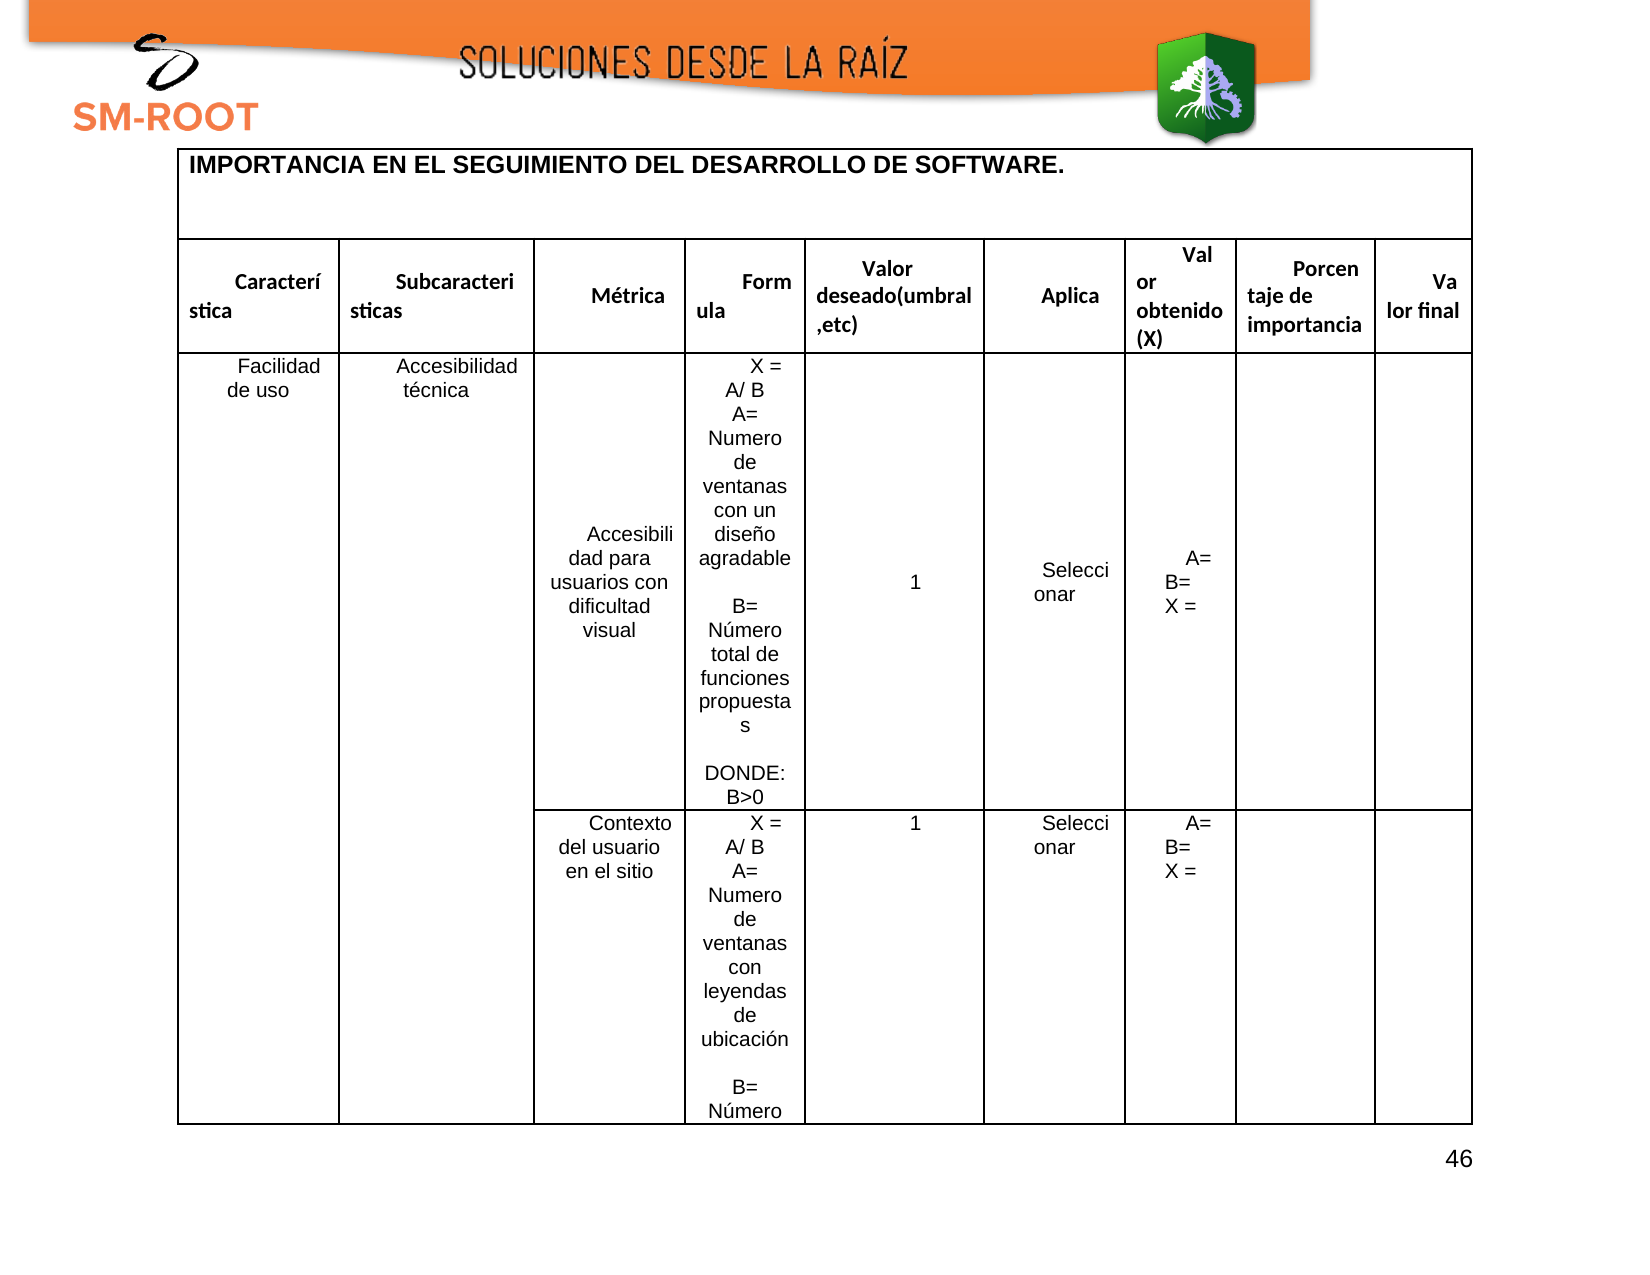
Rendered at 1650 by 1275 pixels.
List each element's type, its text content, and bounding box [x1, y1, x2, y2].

table_cell X = A/ B A= Numero de ventanas con un diseño agradable B= Número total de funciones propuestas DONDE: B>0 [686, 354, 804, 809]
table_cell [1376, 354, 1471, 809]
table_cell 1 [806, 354, 983, 809]
table_cell Subcaracteristicas [340, 240, 533, 352]
table_cell Aplica [985, 240, 1124, 352]
table_cell Accesibilidad técnica [340, 354, 533, 1123]
table_cell [1237, 354, 1374, 809]
table_cell 1 [806, 811, 983, 1123]
table_cell X = A/ B A= Numero de ventanas con leyendas de ubicación B= Número total de funciones propuestas DONDE: B>0 [686, 811, 804, 1123]
table_cell Facilidad de uso [179, 354, 338, 1123]
table_cell [1237, 811, 1374, 1123]
picture [1153, 28, 1257, 147]
table_cell Valor deseado(umbral,etc) [806, 240, 983, 352]
table_cell Seleccionar [985, 354, 1124, 809]
table_cell Formula [686, 240, 804, 352]
table_cell Accesibilidad para usuarios con dificultad visual [535, 354, 684, 809]
table_cell [1376, 811, 1471, 1123]
table_cell Característica [179, 240, 338, 352]
table_cell Métrica [535, 240, 684, 352]
table_cell A= B= X = [1126, 354, 1235, 809]
table_cell Valor final [1376, 240, 1471, 352]
table_cell Porcentaje de importancia [1237, 240, 1374, 352]
table_cell A= B= X = [1126, 811, 1235, 1123]
table_cell Contexto del usuario en el sitio [535, 811, 684, 1123]
table_cell Seleccionar [985, 811, 1124, 1123]
table_cell Valor obtenido(X) [1126, 240, 1235, 352]
picture [71, 31, 260, 141]
